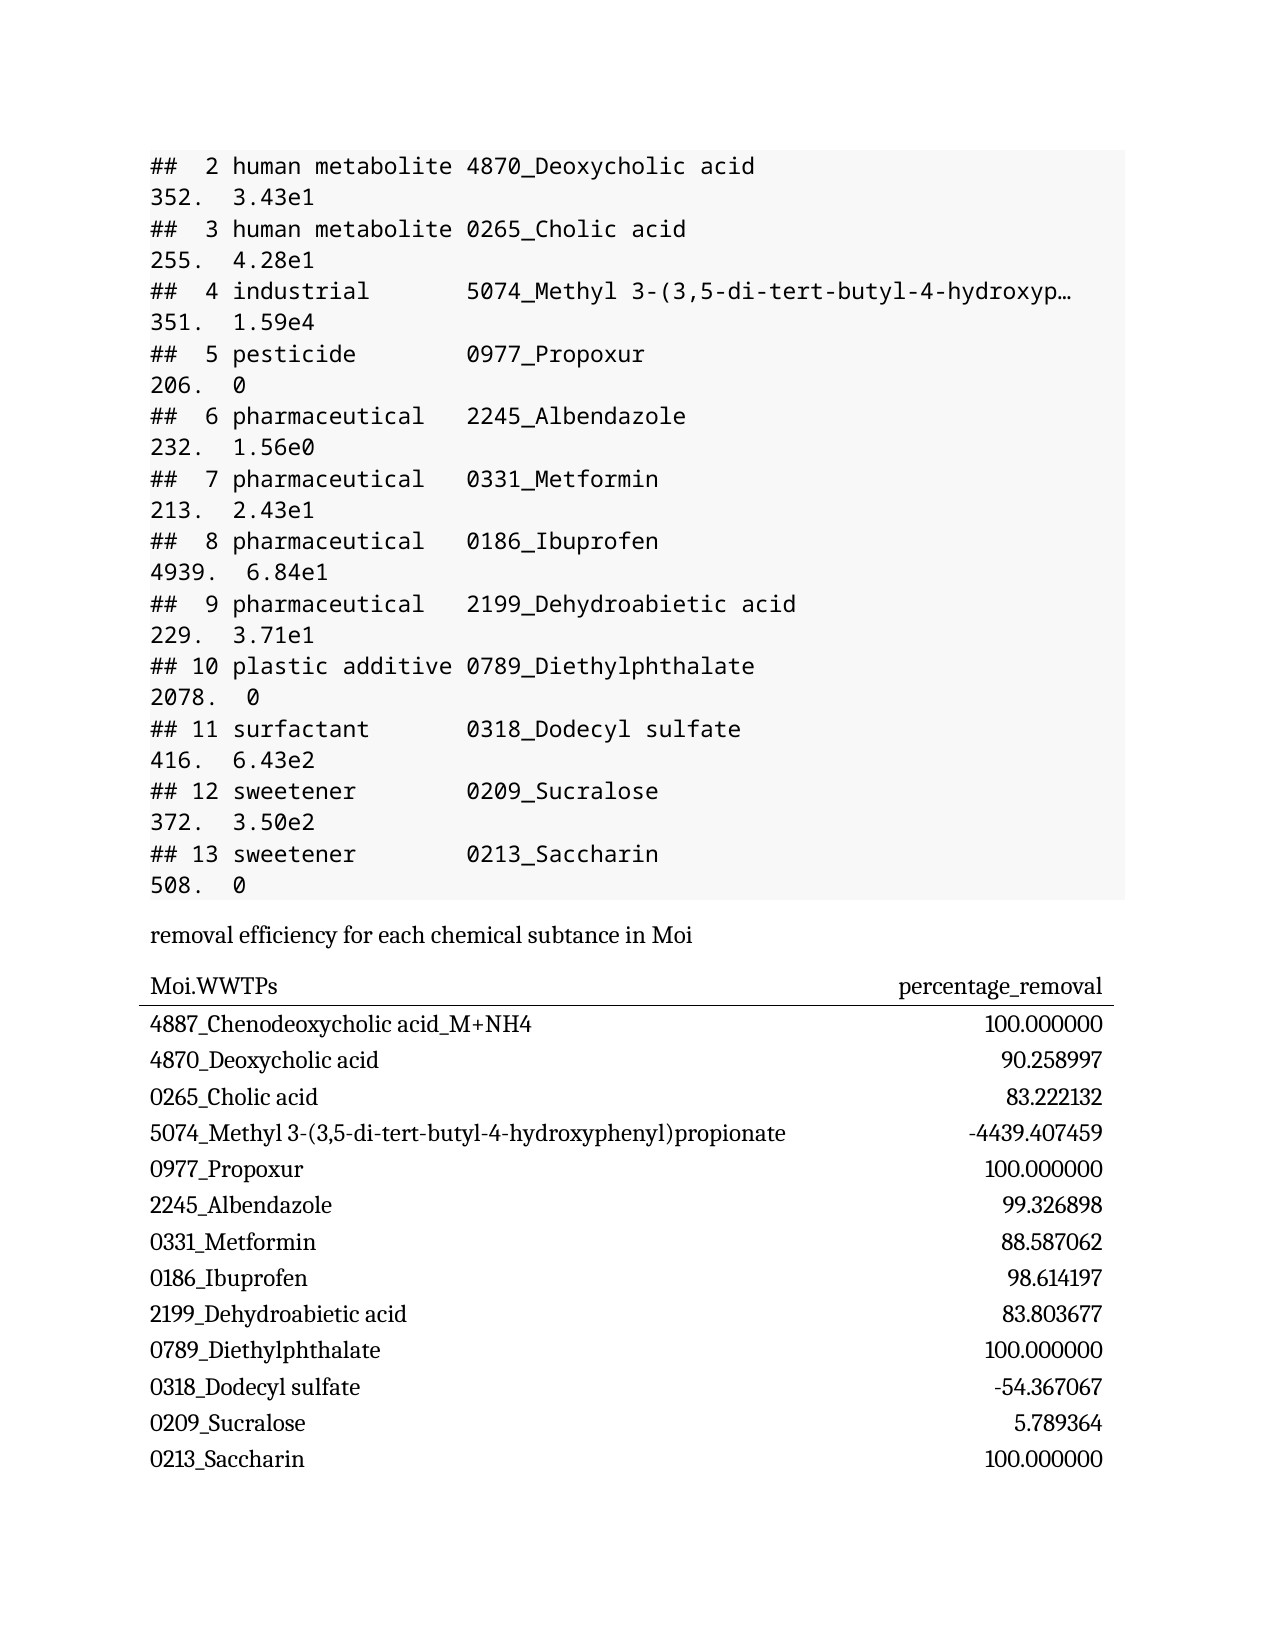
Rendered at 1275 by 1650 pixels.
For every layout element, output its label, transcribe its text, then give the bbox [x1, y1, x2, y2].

table_cell 100.000000 [879, 1151, 1114, 1187]
table_cell -54.367067 [879, 1369, 1114, 1405]
table_cell -4439.407459 [879, 1115, 1114, 1151]
table_cell 0331_Metformin [139, 1224, 879, 1260]
table_cell 0318_Dodecyl sulfate [139, 1369, 879, 1405]
table_cell 99.326898 [879, 1188, 1114, 1224]
table_cell 0186_Ibuprofen [139, 1260, 879, 1296]
table_cell 0789_Diethylphthalate [139, 1333, 879, 1369]
table_cell 83.803677 [879, 1296, 1114, 1332]
table_header Moi.WWTPs [139, 968, 879, 1004]
table_cell 83.222132 [879, 1079, 1114, 1115]
table_header percentage_removal [879, 968, 1114, 1004]
table_cell 90.258997 [879, 1043, 1114, 1079]
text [150, 150, 1125, 900]
table_cell 0209_Sucralose [139, 1405, 879, 1441]
text removal efficiency for each chemical subtance in Moi [150, 921, 1125, 949]
table_cell 2245_Albendazole [139, 1188, 879, 1224]
table_cell 100.000000 [879, 1333, 1114, 1369]
table_cell 5.789364 [879, 1405, 1114, 1441]
table_cell 98.614197 [879, 1260, 1114, 1296]
table_cell 5074_Methyl 3-(3,5-di-tert-butyl-4-hydroxyphenyl)propionate [139, 1115, 879, 1151]
table_cell 4870_Deoxycholic acid [139, 1043, 879, 1079]
table_cell 88.587062 [879, 1224, 1114, 1260]
table_cell 100.000000 [879, 1006, 1114, 1042]
table_cell 2199_Dehydroabietic acid [139, 1296, 879, 1332]
table_cell 4887_Chenodeoxycholic acid_M+NH4 [139, 1006, 879, 1042]
table_cell 0265_Cholic acid [139, 1079, 879, 1115]
table_cell 100.000000 [879, 1441, 1114, 1477]
table_cell 0977_Propoxur [139, 1151, 879, 1187]
table_cell 0213_Saccharin [139, 1441, 879, 1477]
